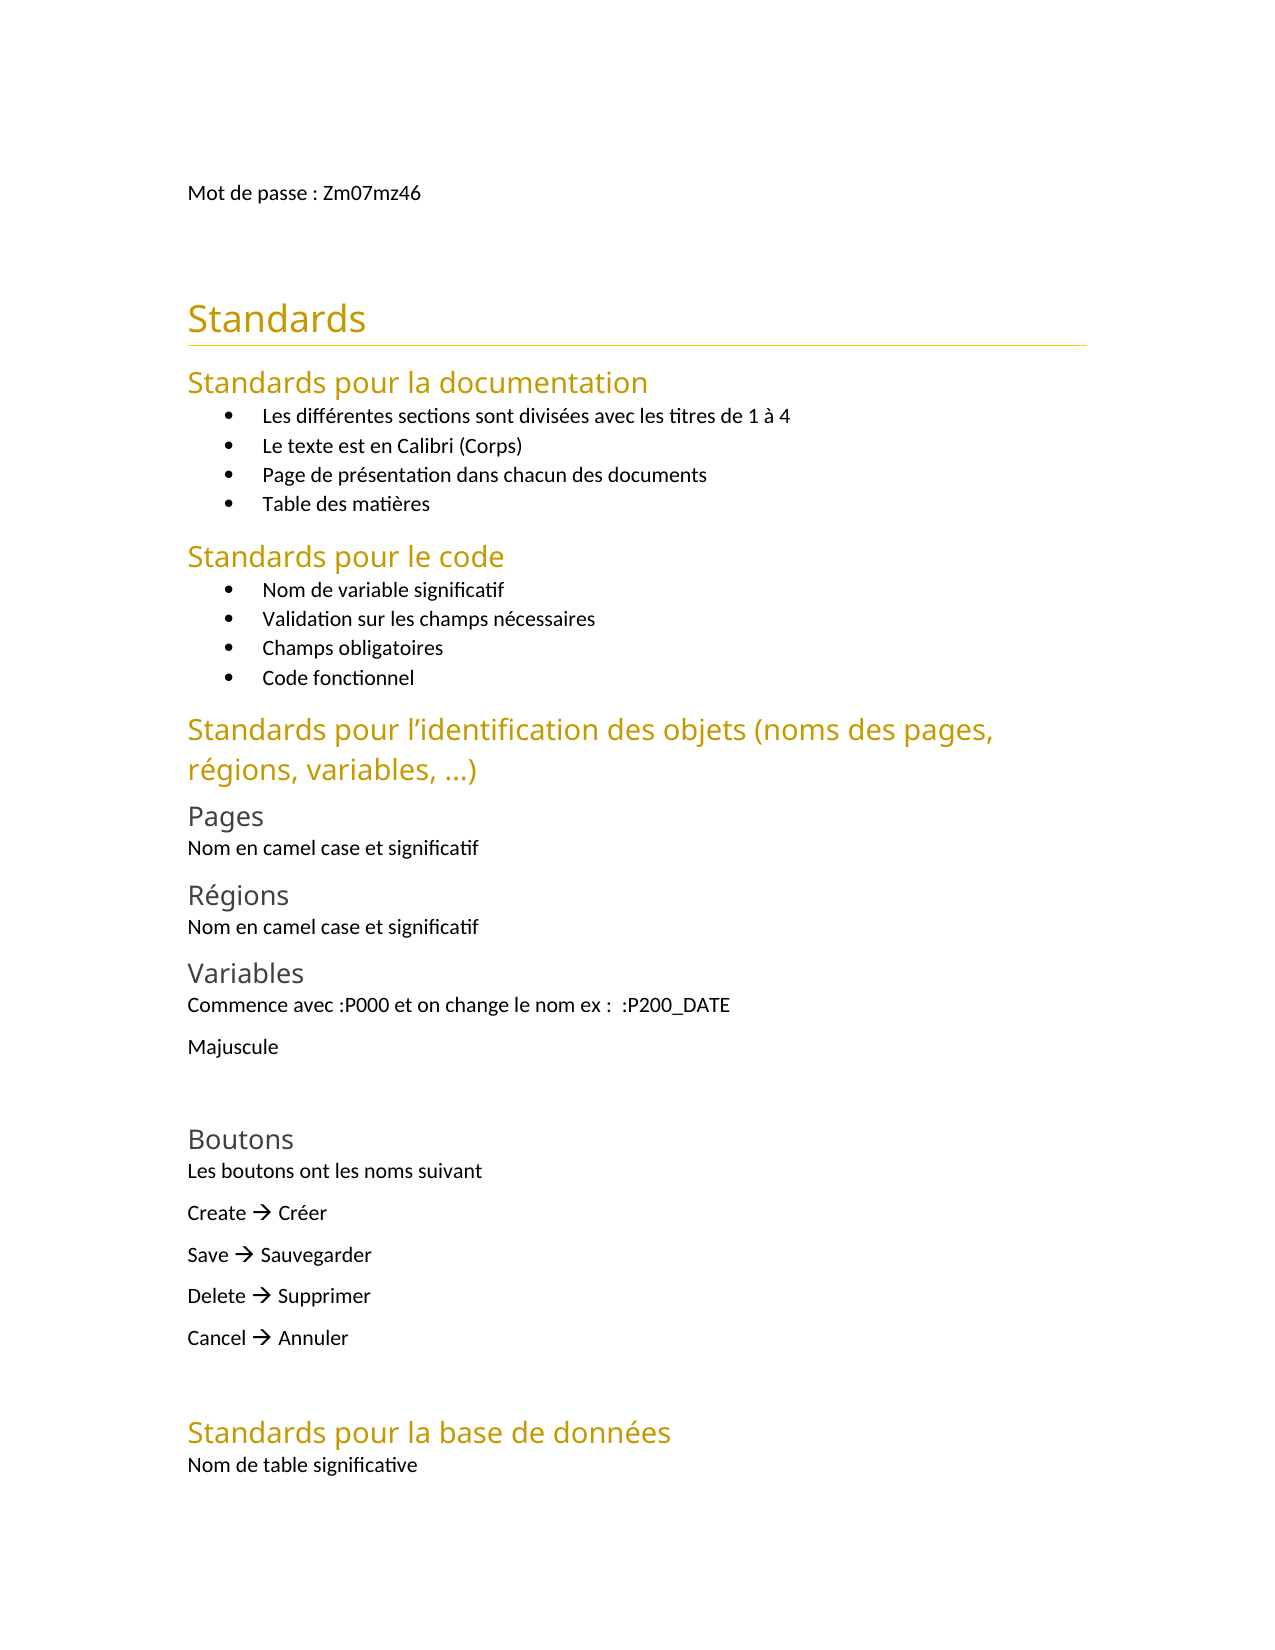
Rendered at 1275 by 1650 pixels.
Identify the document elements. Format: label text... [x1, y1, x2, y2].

text Create Créer [187, 1199, 1087, 1226]
list Code fonctionnel [225, 664, 1087, 690]
text Delete Supprimer [187, 1282, 1087, 1309]
list Nom de variable significatif [225, 576, 1087, 603]
text Cancel Annuler [187, 1324, 1087, 1351]
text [187, 150, 1087, 206]
subtitle Variables [187, 955, 1087, 992]
text Nom de table significative [187, 1452, 1087, 1478]
subtitle Standards pour l’identification des objets (noms des pages, régions, variables, …) [187, 710, 1087, 789]
subtitle Régions [187, 876, 1087, 913]
subtitle Pages [187, 797, 1087, 834]
text Majuscule [187, 1033, 1087, 1060]
list Les différentes sections sont divisées avec les titres de 1 à 4 [225, 402, 1087, 429]
text Commence avec :P000 et on change le nom ex : :P200_DATE [187, 992, 1087, 1018]
subtitle Standards pour la documentation [187, 363, 1087, 402]
text Nom en camel case et significatif [187, 834, 1087, 861]
list Validation sur les champs nécessaires [225, 605, 1087, 632]
list Le texte est en Calibri (Corps) [225, 432, 1087, 458]
text Nom en camel case et significatif [187, 913, 1087, 939]
subtitle Standards [187, 292, 1087, 346]
subtitle Standards pour le code [187, 536, 1087, 576]
text Save Sauvegarder [187, 1241, 1087, 1267]
list Page de présentation dans chacun des documents [225, 461, 1087, 488]
subtitle Boutons [187, 1120, 1087, 1157]
subtitle Standards pour la base de données [187, 1412, 1087, 1452]
text Les boutons ont les noms suivant [187, 1157, 1087, 1184]
list Table des matières [225, 490, 1087, 517]
list Champs obligatoires [225, 634, 1087, 661]
